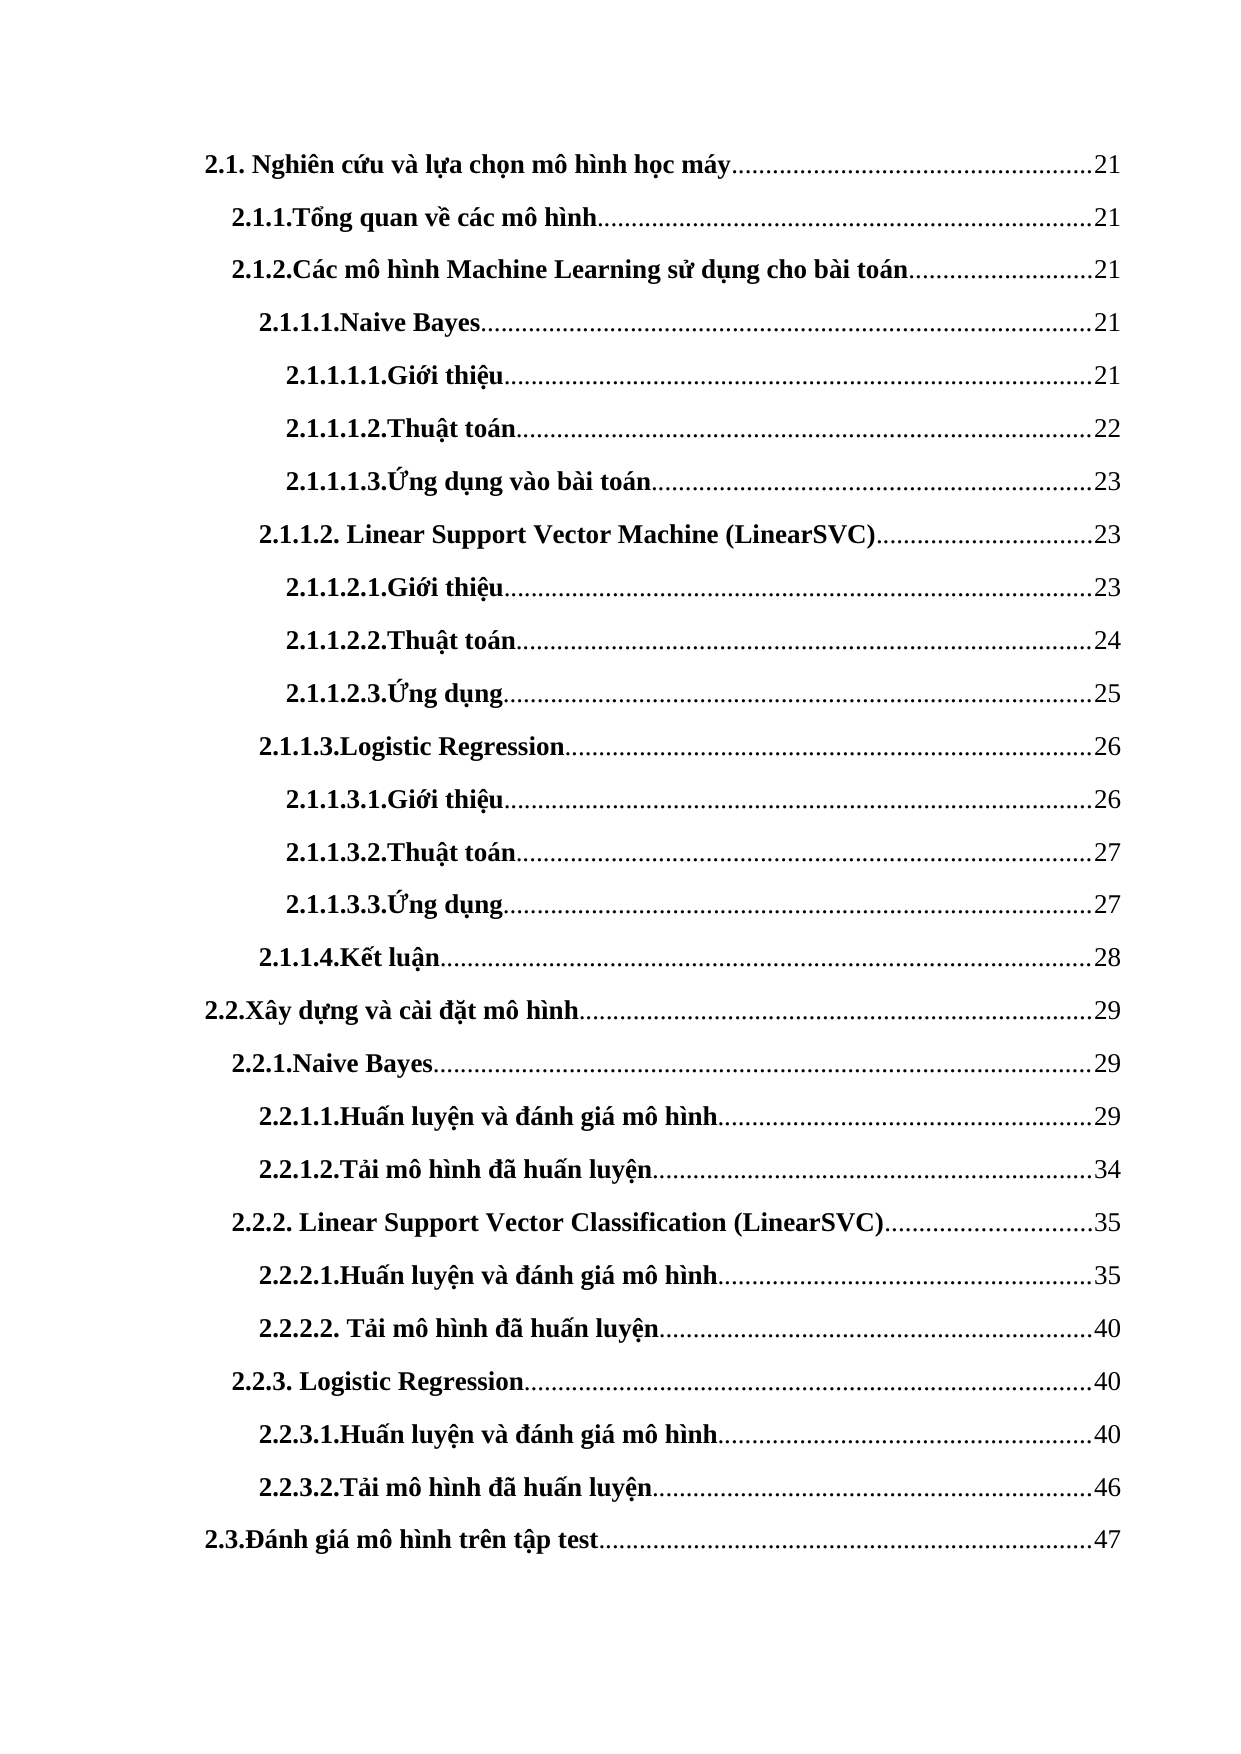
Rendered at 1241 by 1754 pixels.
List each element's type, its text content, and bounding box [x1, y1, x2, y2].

text 2.3.Đánh giá mô hình trên tập test 47 [204, 1523, 1122, 1555]
text 2.1.1.1.1.Giới thiệu 21 [286, 359, 1122, 391]
text 2.2.1.2.Tải mô hình đã huấn luyện 34 [258, 1153, 1122, 1184]
text 2.1.1.4.Kết luận 28 [258, 941, 1122, 973]
text 2.1.1.3.1.Giới thiệu 26 [286, 783, 1122, 814]
text 2.2.3.2.Tải mô hình đã huấn luyện 46 [258, 1471, 1122, 1502]
text 2.1.1.1.2.Thuật toán 22 [286, 412, 1122, 443]
text 2.2.3. Logistic Regression 40 [231, 1365, 1122, 1396]
text 2.1.1.3.Logistic Regression 26 [258, 730, 1122, 761]
text 2.1.1.1.3.Ứng dụng vào bài toán 23 [286, 465, 1122, 496]
text 2.1.1.2.2.Thuật toán 24 [286, 624, 1122, 655]
text 2.2.1.1.Huấn luyện và đánh giá mô hình 29 [258, 1100, 1122, 1131]
text 2.1.1.2.3.Ứng dụng 25 [286, 677, 1122, 708]
text 2.1. Nghiên cứu và lựa chọn mô hình học máy 21 [204, 148, 1122, 179]
text 2.1.1.3.3.Ứng dụng 27 [286, 888, 1122, 920]
text 2.1.1.1.Naive Bayes 21 [258, 306, 1122, 338]
text 2.2.Xây dựng và cài đặt mô hình 29 [204, 994, 1122, 1026]
text 2.2.2.1.Huấn luyện và đánh giá mô hình 35 [258, 1259, 1122, 1290]
text 2.2.2. Linear Support Vector Classification (LinearSVC) 35 [231, 1206, 1122, 1237]
text 2.2.1.Naive Bayes 29 [231, 1047, 1122, 1078]
text 2.1.1.Tổng quan về các mô hình 21 [231, 201, 1122, 232]
text 2.2.3.1.Huấn luyện và đánh giá mô hình 40 [258, 1418, 1122, 1449]
text 2.1.2.Các mô hình Machine Learning sử dụng cho bài toán 21 [231, 253, 1122, 285]
text 2.1.1.2. Linear Support Vector Machine (LinearSVC) 23 [258, 518, 1122, 549]
text 2.2.2.2. Tải mô hình đã huấn luyện 40 [258, 1312, 1122, 1343]
text 2.1.1.2.1.Giới thiệu 23 [286, 571, 1122, 602]
text 2.1.1.3.2.Thuật toán 27 [286, 836, 1122, 867]
